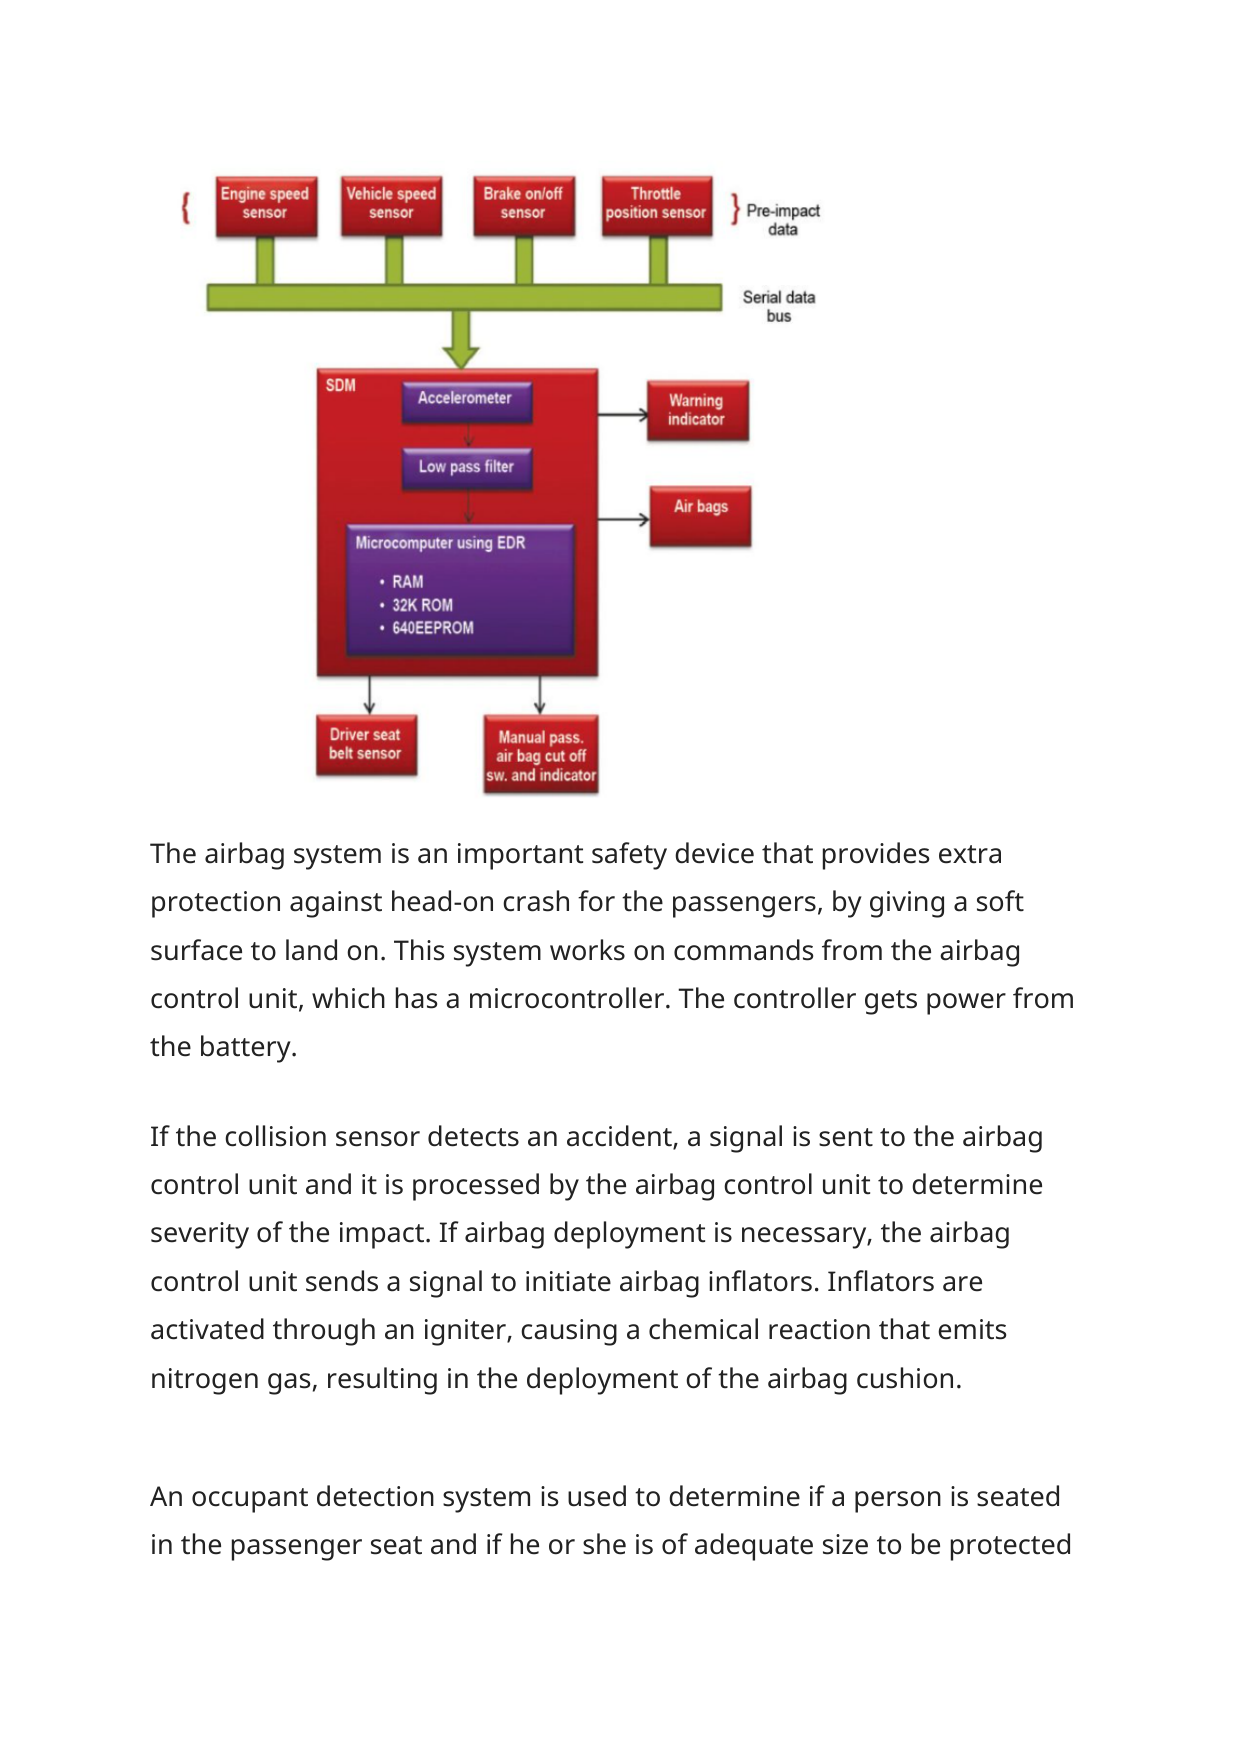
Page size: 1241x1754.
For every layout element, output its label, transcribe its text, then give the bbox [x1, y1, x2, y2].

text If the collision sensor detects an accident, a signal is sent to the airbag control unit and it is processed by the airbag control unit to determine severity of the impact. If airbag deployment is necessary, the airbag control unit sends a signal to initiate airbag inflators. Inflators are activated through an igniter, causing a chemical reaction that emits nitrogen gas, resulting in the deployment of the airbag cushion. [150, 1105, 1090, 1396]
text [150, 1465, 1090, 1562]
text The airbag system is an important safety device that provides extra protection against head-on crash for the passengers, by giving a soft surface to land on. This system works on commands from the airbag control unit, which has a microcontroller. The controller gets power from the battery. [150, 823, 1090, 1065]
picture [150, 150, 833, 804]
